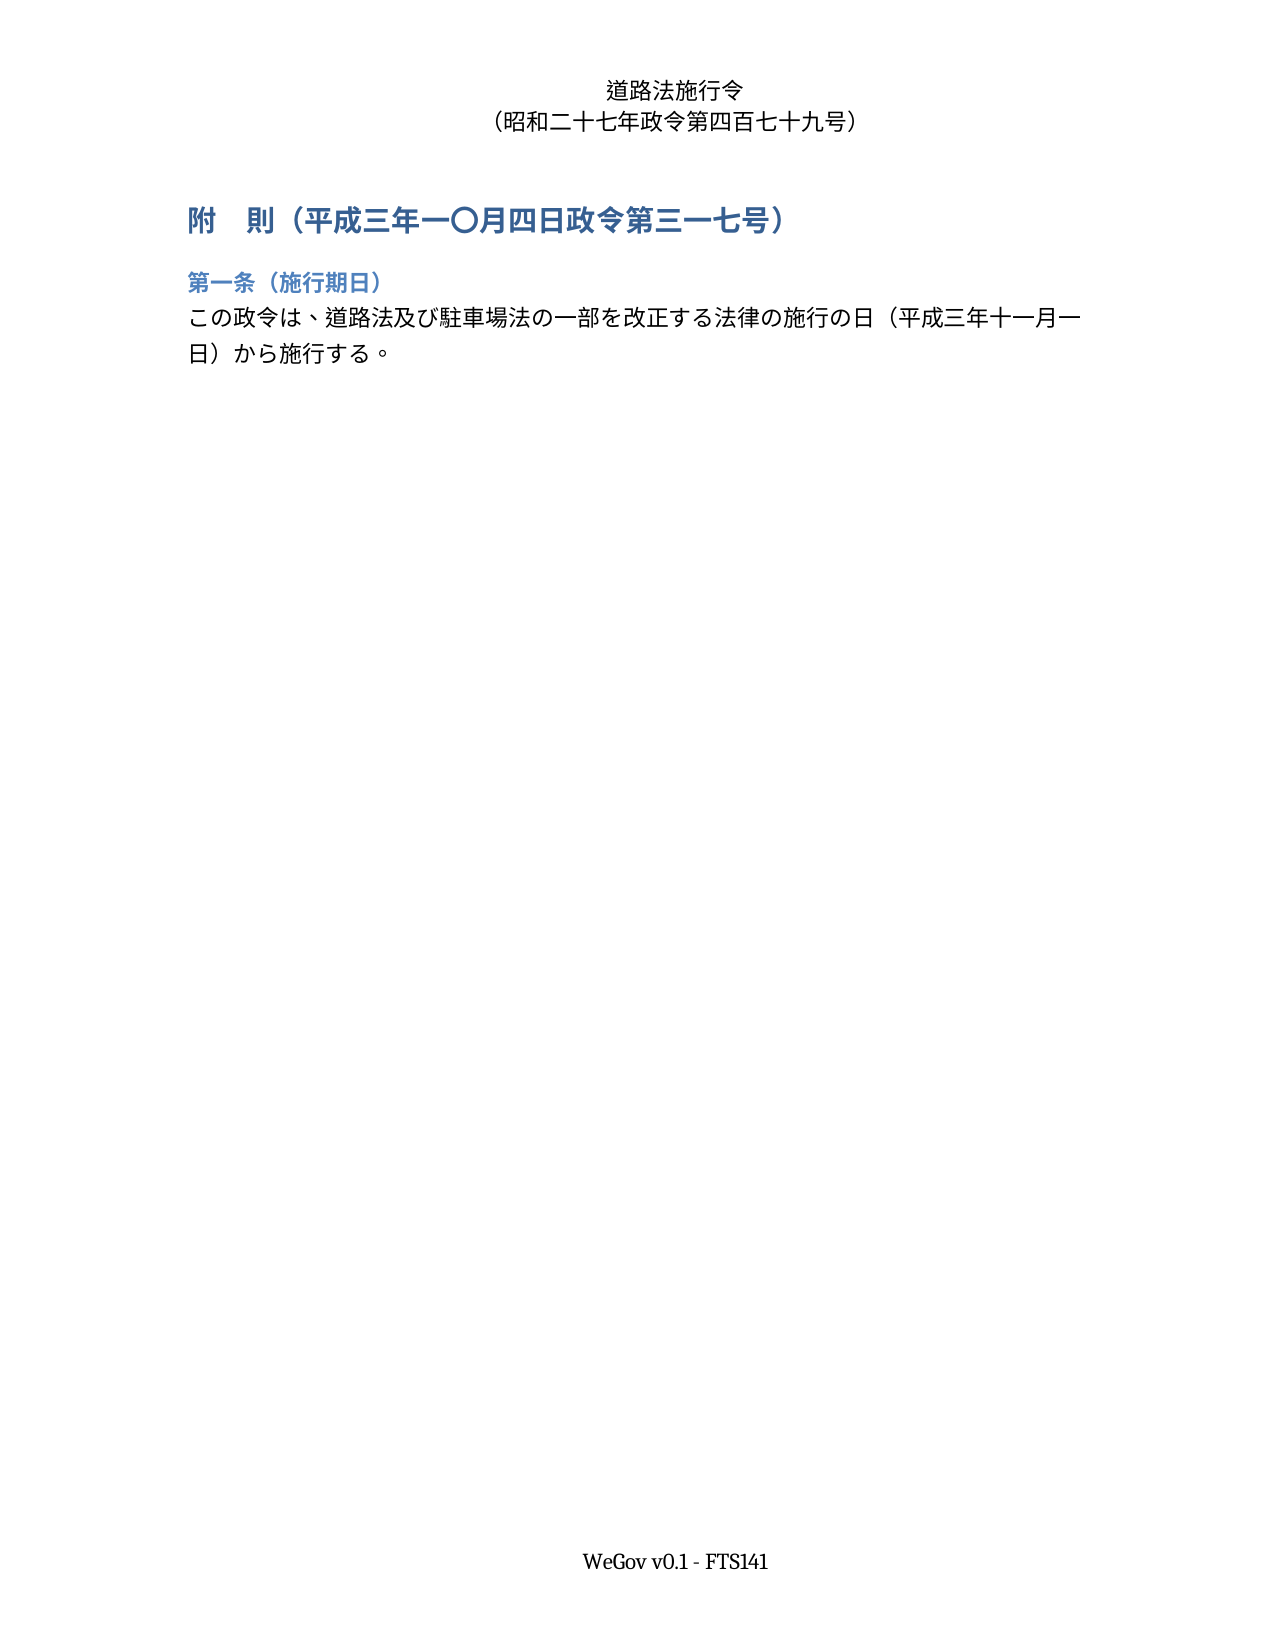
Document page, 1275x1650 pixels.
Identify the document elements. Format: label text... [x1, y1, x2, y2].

text この政令は、道路法及び駐車場法の一部を改正する法律の施行の日（平成三年十一月一日）から施行する。 [187, 302, 1087, 369]
subtitle 附 則（平成三年一〇月四日政令第三一七号） [187, 200, 1087, 240]
subtitle 第一条（施行期日） [187, 266, 1087, 298]
